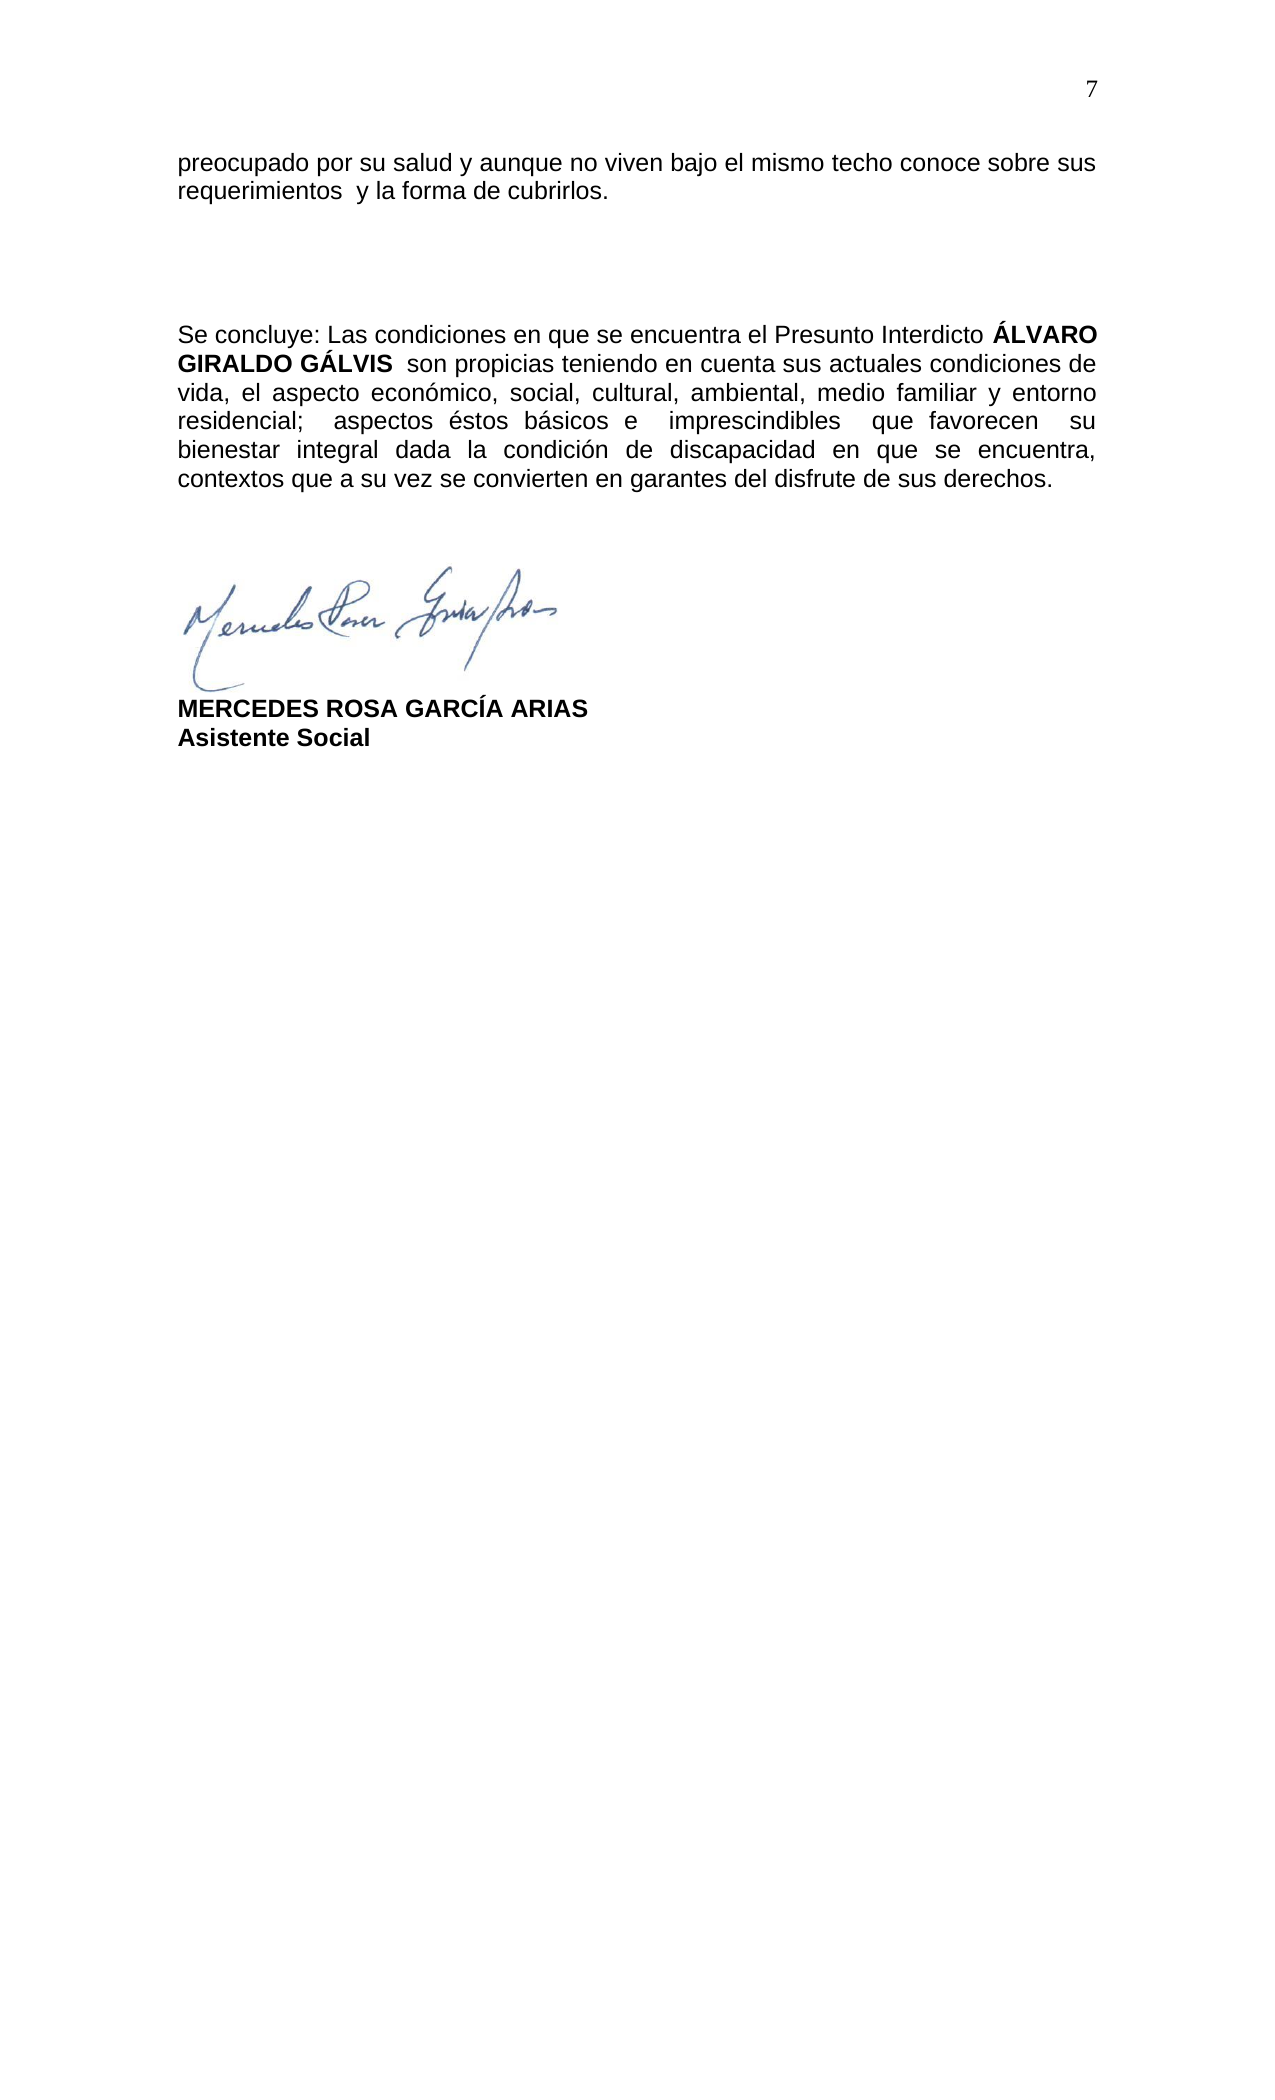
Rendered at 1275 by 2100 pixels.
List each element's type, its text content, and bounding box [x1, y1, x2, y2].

picture [177, 562, 567, 695]
text MERCEDES ROSA GARCÍA ARIAS [177, 694, 1098, 723]
text Asistente Social [177, 723, 1098, 752]
text Se concluye: Las condiciones en que se encuentra el Presunto Interdicto ÁLVARO GIRALDO GÁLVIS son propicias teniendo en cuenta sus actuales condiciones de vida, el aspecto económico, social, cultural, ambiental, medio familiar y entorno residencial; aspectos éstos básicos e imprescindibles que favorecen su bienestar integral dada la condición de discapacidad en que se encuentra, contextos que a su vez se convierten en garantes del disfrute de sus derechos. [177, 320, 1098, 493]
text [177, 148, 1098, 205]
